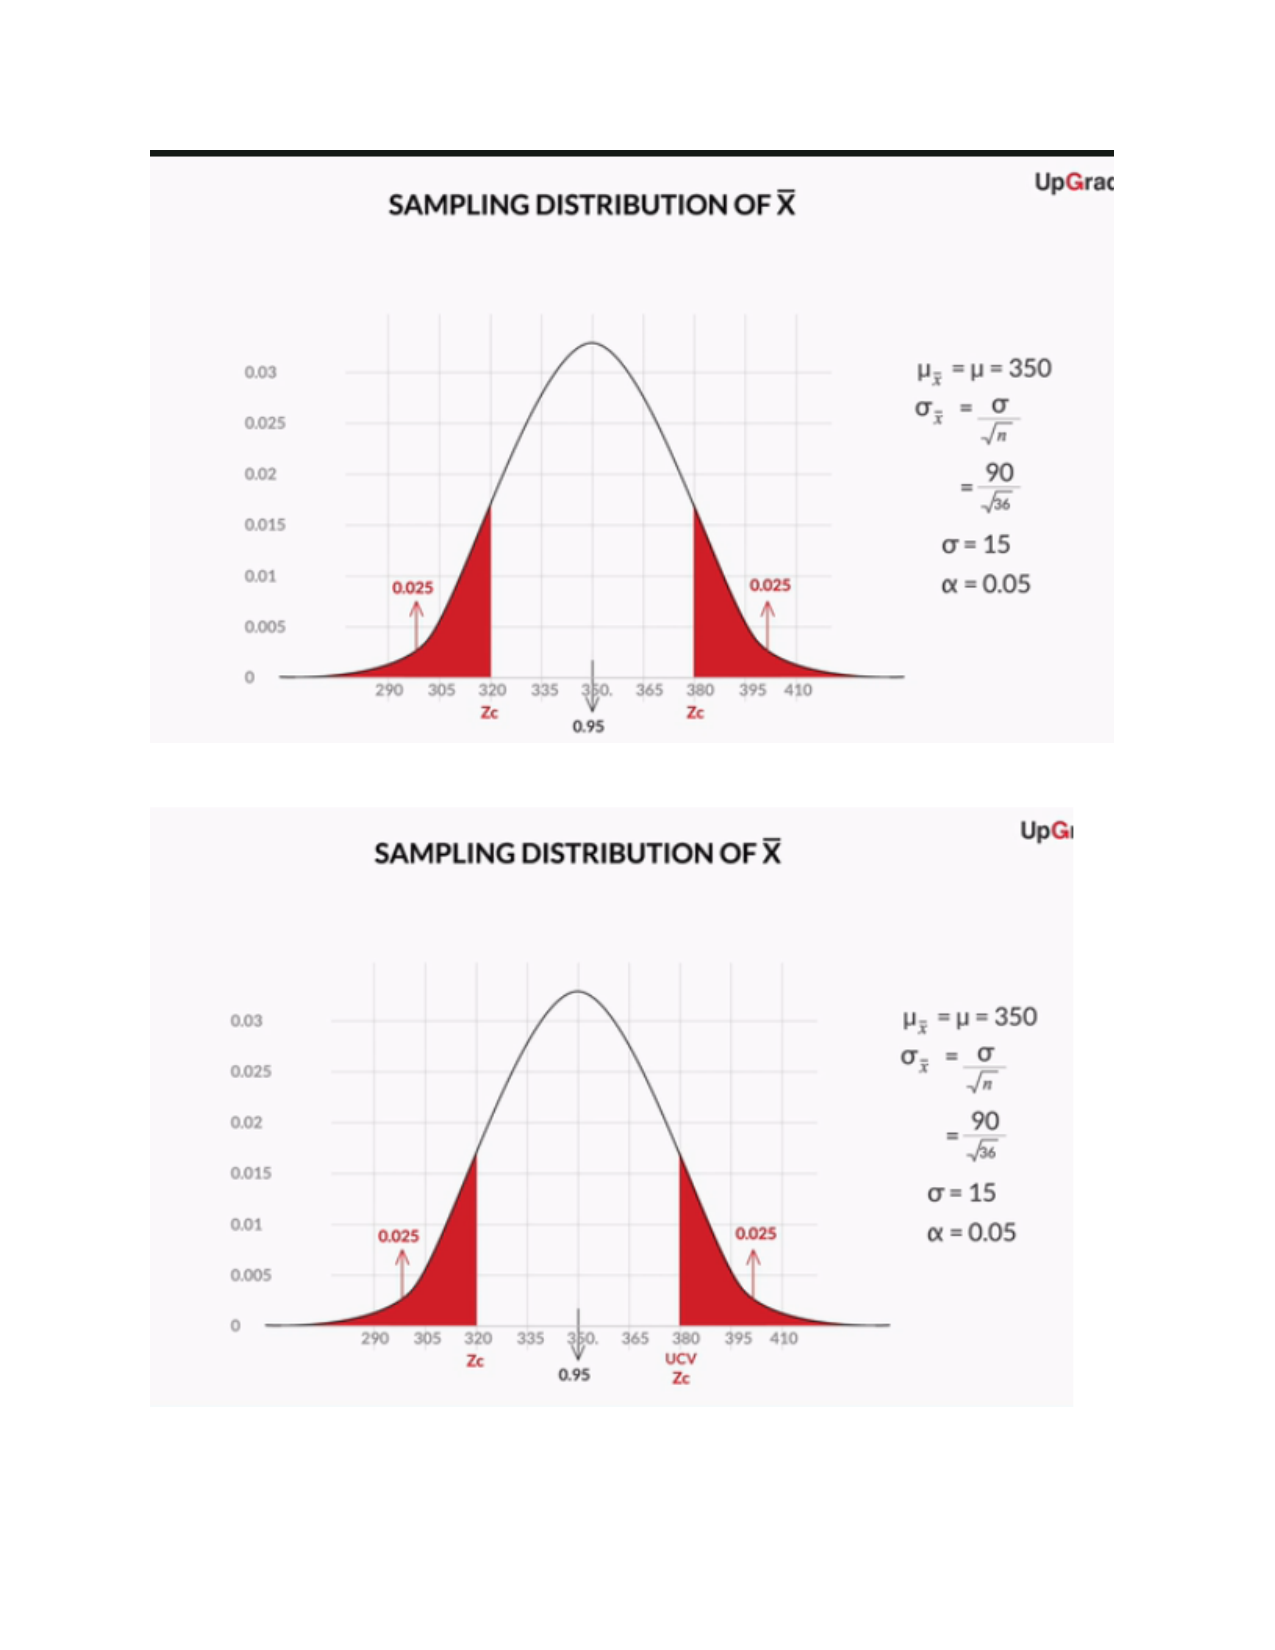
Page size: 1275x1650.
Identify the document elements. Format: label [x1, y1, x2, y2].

picture [150, 807, 1074, 1407]
picture [150, 150, 1114, 743]
